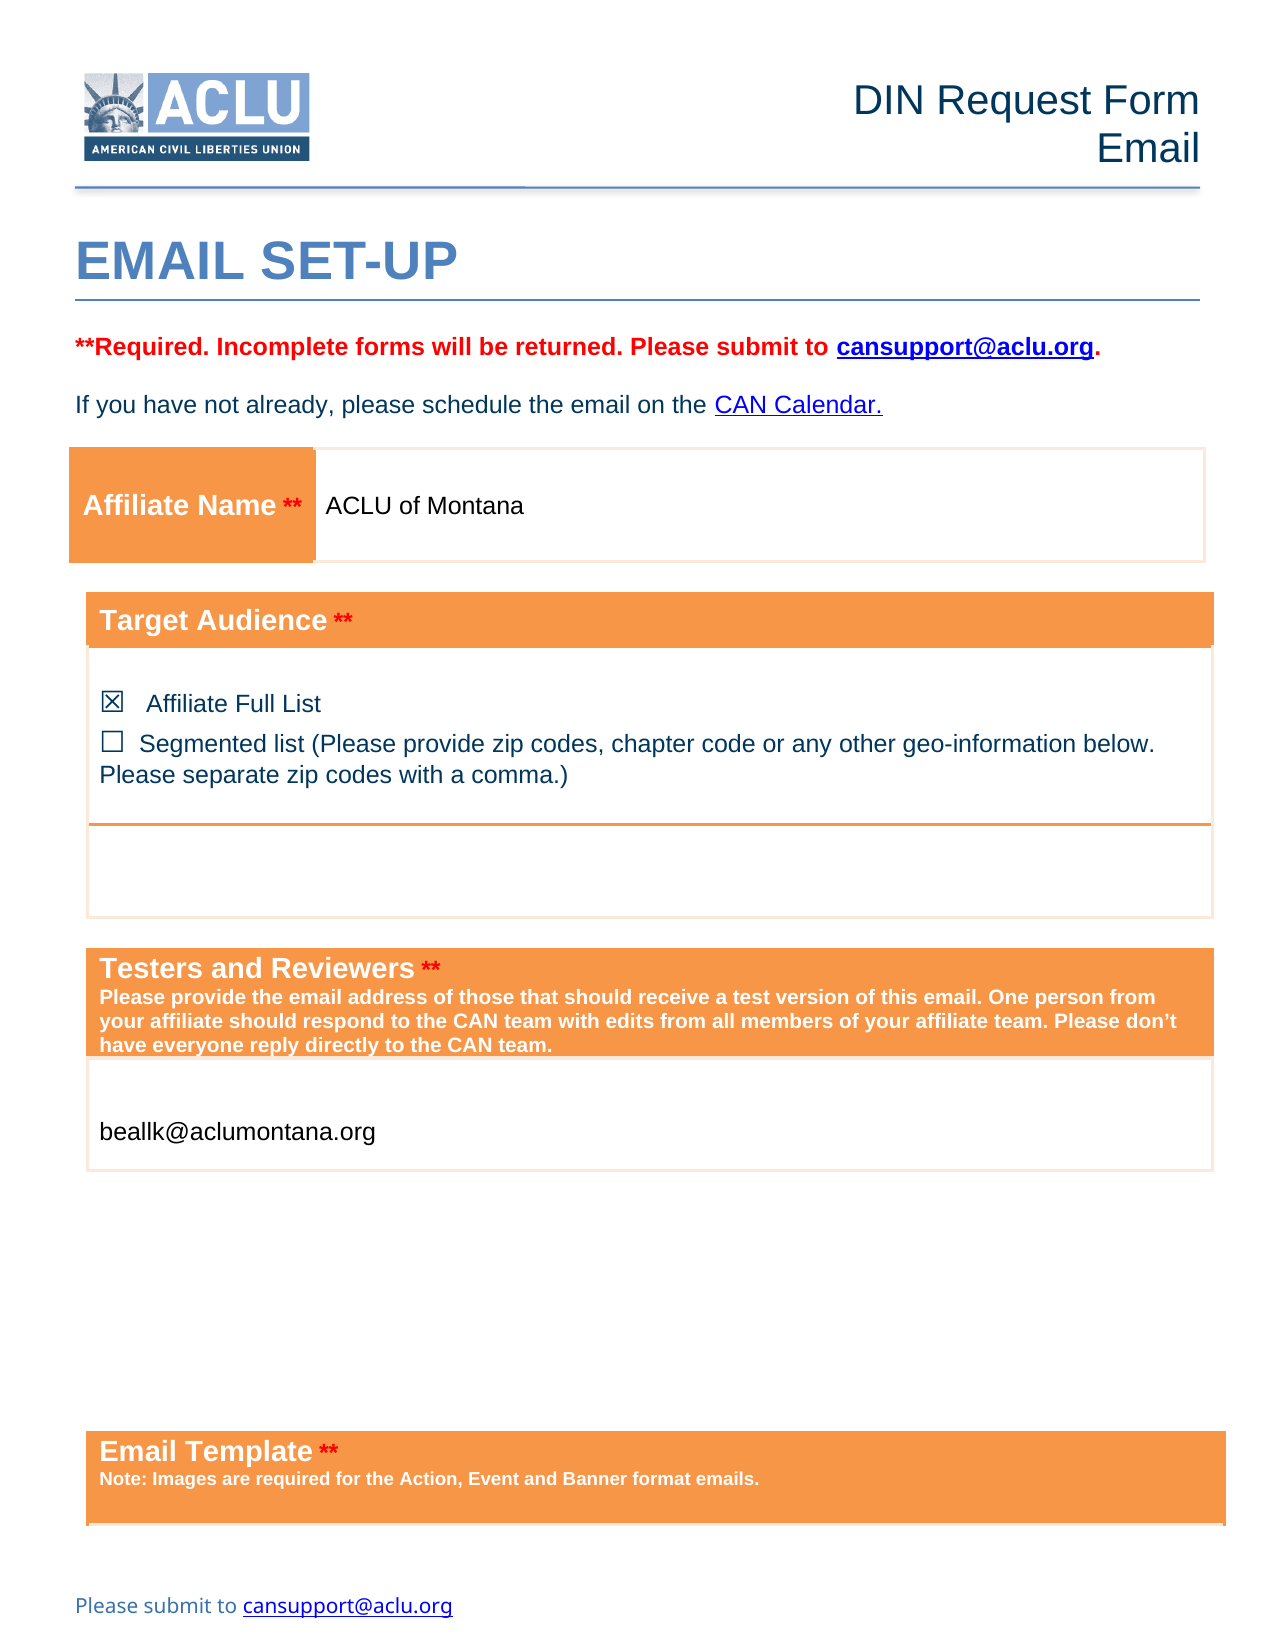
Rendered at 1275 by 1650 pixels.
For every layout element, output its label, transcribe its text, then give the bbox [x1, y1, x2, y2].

table_header Target Audience ** [89, 595, 1211, 645]
title EMAIL SET-UP [75, 228, 1200, 299]
table_cell beallk@aclumontana.org [89, 1060, 1211, 1169]
text If you have not already, please schedule the email on the CAN Calendar. [75, 390, 1200, 418]
table_cell [89, 826, 1211, 916]
table_header Affiliate Name ** [72, 450, 313, 560]
table_header Testers and Reviewers ** Please provide the email address of those that should receive a test version of this email. One person from your affiliate should respond to the CAN team with edits from all members of your affiliate team. Please don’t have everyone reply directly to the CAN team. [89, 951, 1211, 1056]
text **Required. Incomplete forms will be returned. Please submit to cansupport@aclu.org. [75, 332, 1200, 361]
table_header ACLU of Montana [316, 450, 1203, 560]
table_header Email Template ** Note: Images are required for the Action, Event and Banner format emails. [89, 1434, 1223, 1523]
table_cell Affiliate Full List Segmented list (Please provide zip codes, chapter code or any other geo-information below. Please separate zip codes with a comma.) [89, 648, 1211, 823]
picture [84, 73, 310, 161]
